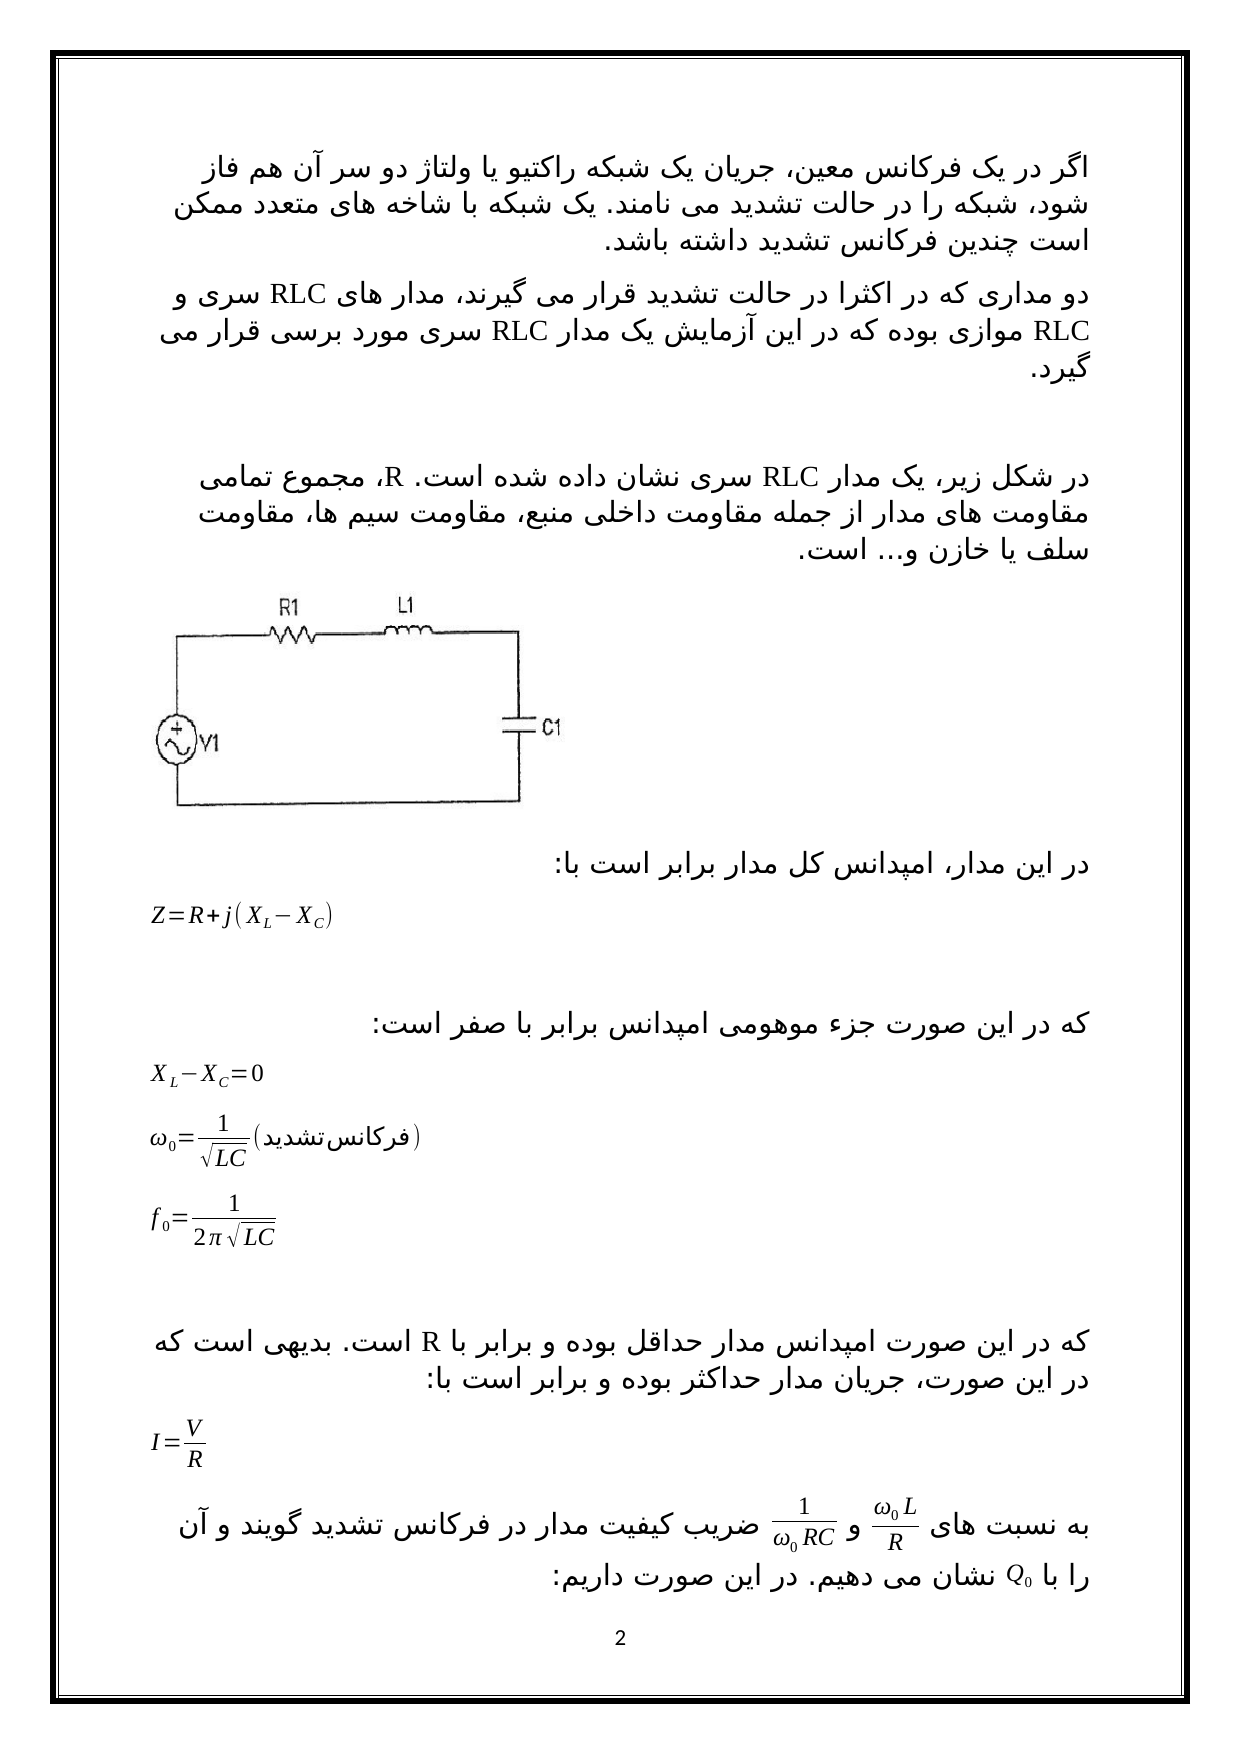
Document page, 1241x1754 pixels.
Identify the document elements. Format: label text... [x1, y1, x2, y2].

picture [149, 585, 568, 828]
text در این مدار، امپدانس کل مدار برابر است با: [150, 847, 1090, 881]
text که در این صورت جزء موهومی امپدانس برابر با صفر است: [150, 1006, 1090, 1040]
text دو مداری که در اکثرا در حالت تشدید قرار می گیرند، مدار های RLC سری و RLC موازی بوده که در این آزمایش یک مدار RLC سری مورد برسی قرار می گیرد. [150, 277, 1090, 384]
text در شکل زیر، یک مدار RLC سری نشان داده شده است. R، مجموع تمامی مقاومت های مدار از جمله مقاومت داخلی منبع، مقاومت سیم ها، مقاومت سلف یا خازن و... است. [150, 459, 1090, 566]
text که در این صورت امپدانس مدار حداقل بوده و برابر با R است. بدیهی است که در این صورت، جریان مدار حداکثر بوده و برابر است با: [150, 1324, 1090, 1395]
text اگر در یک فرکانس معین، جریان یک شبکه راکتیو یا ولتاژ دو سر آن هم فاز شود، شبکه را در حالت تشدید می نامند. یک شبکه با شاخه های متعدد ممکن است چندین فرکانس تشدید داشته باشد. [150, 150, 1090, 257]
text به نسبت های و ضریب کیفیت مدار در فرکانس تشدید گویند و آن را با نشان می دهیم. در این صورت داریم: [150, 1493, 1090, 1592]
